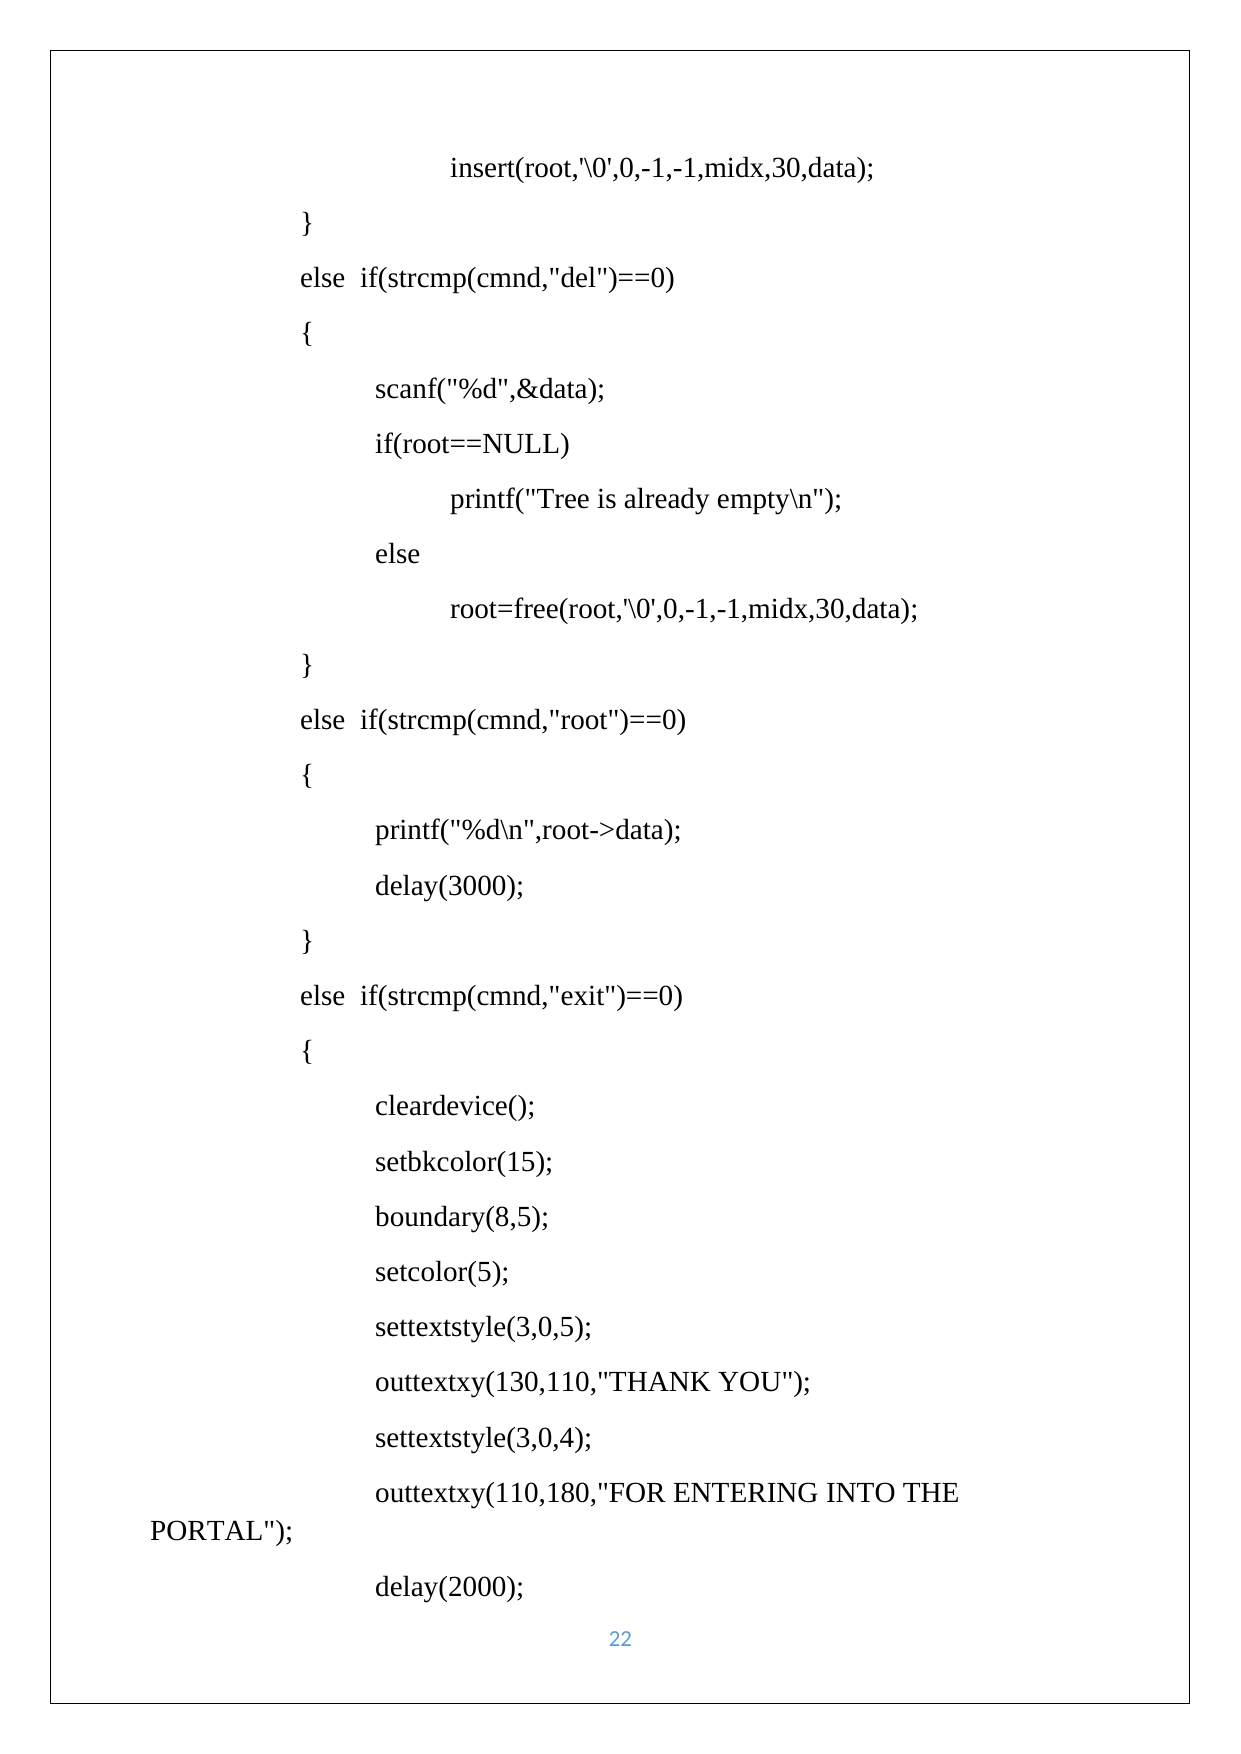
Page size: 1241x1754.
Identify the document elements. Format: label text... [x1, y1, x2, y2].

text outtextxy(130,110,"THANK YOU"); [150, 1364, 1090, 1398]
text setbkcolor(15); [150, 1144, 1090, 1177]
text printf("Tree is already empty\n"); [150, 481, 1090, 515]
text else [150, 536, 1090, 570]
text settextstyle(3,0,5); [150, 1309, 1090, 1343]
text delay(2000); [150, 1569, 1090, 1602]
text if(root==NULL) [150, 426, 1090, 459]
text scanf("%d",&data); [150, 371, 1090, 404]
text settextstyle(3,0,4); [150, 1420, 1090, 1453]
text else if(strcmp(cmnd,"root")==0) [150, 702, 1090, 736]
text } [150, 647, 1090, 680]
text else if(strcmp(cmnd,"del")==0) [150, 260, 1090, 294]
text { [150, 316, 1090, 349]
text setcolor(5); [150, 1254, 1090, 1288]
text } [150, 923, 1090, 956]
text delay(3000); [150, 868, 1090, 901]
text boundary(8,5); [150, 1199, 1090, 1232]
text cleardevice(); [150, 1088, 1090, 1122]
text else if(strcmp(cmnd,"exit")==0) [150, 978, 1090, 1012]
text insert(root,'\0',0,-1,-1,midx,30,data); [150, 150, 1090, 183]
text outtextxy(110,180,"FOR ENTERING INTO THE PORTAL"); [150, 1475, 1090, 1547]
text { [150, 757, 1090, 791]
text root=free(root,'\0',0,-1,-1,midx,30,data); [150, 592, 1090, 625]
text { [150, 1033, 1090, 1067]
text } [150, 205, 1090, 239]
text printf("%d\n",root->data); [150, 812, 1090, 846]
